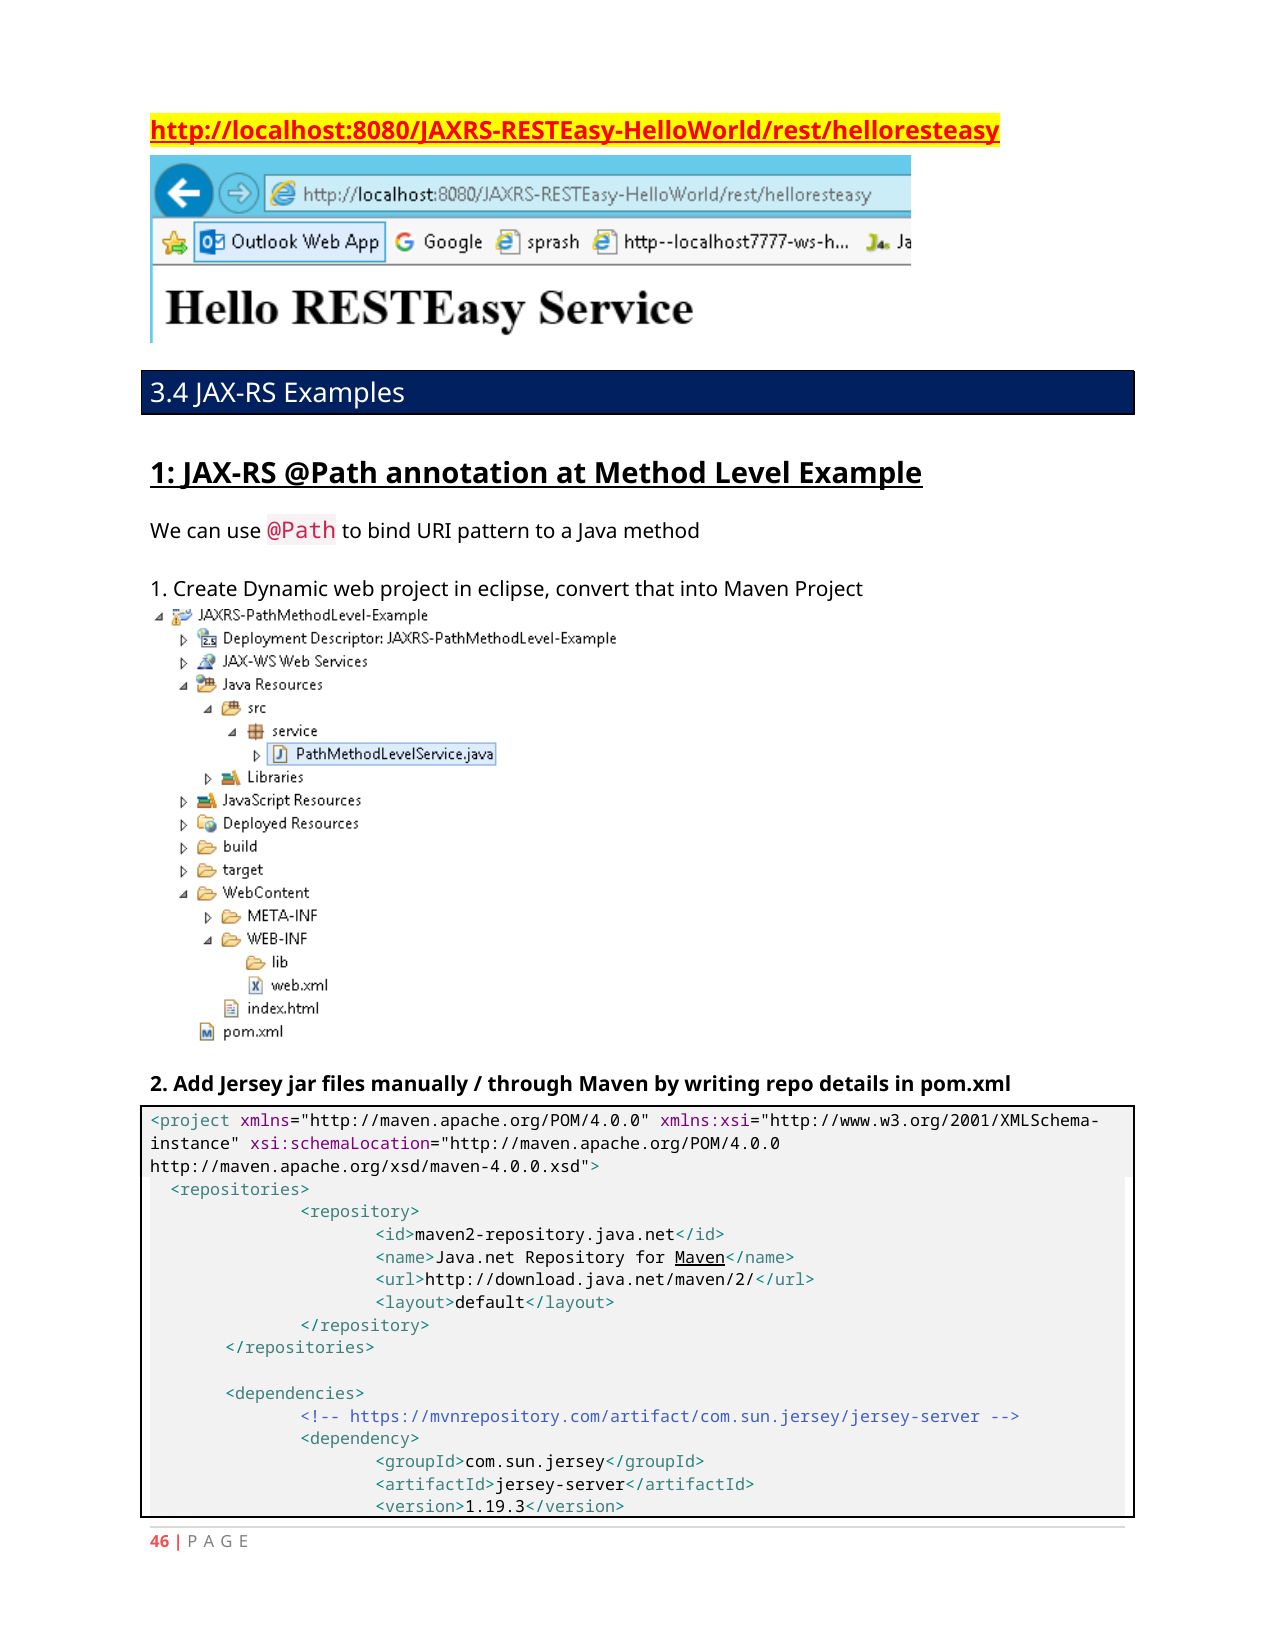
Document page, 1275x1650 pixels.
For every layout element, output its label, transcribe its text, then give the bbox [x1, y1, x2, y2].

text We can use @Path to bind URI pattern to a Java method [336, 514, 1125, 545]
text <id>maven2-repository.java.net</id> [150, 1223, 1125, 1245]
text <layout>default</layout> [150, 1291, 1125, 1313]
text <groupId>com.sun.jersey</groupId> [150, 1450, 1125, 1472]
text </repository> [150, 1313, 1125, 1336]
text <project xmlns="http://maven.apache.org/POM/4.0.0" xmlns:xsi="http://www.w3.org/2001/XMLSchema-instance" xsi:schemaLocation="http://maven.apache.org/POM/4.0.0 http://maven.apache.org/xsd/maven-4.0.0.xsd"> [142, 1107, 1133, 1177]
text <version>1.19.3</version> [150, 1495, 1125, 1516]
text <name>Java.net Repository for Maven</name> [150, 1245, 1125, 1268]
text <repository> [150, 1200, 1125, 1223]
subtitle 3.4 JAX-RS Examples [142, 371, 1133, 413]
text <dependencies> [150, 1382, 1125, 1404]
text http://localhost:8080/JAXRS-RESTEasy-HelloWorld/rest/helloresteasy [150, 112, 1125, 147]
subtitle 1: JAX-RS @Path annotation at Method Level Example [150, 452, 1125, 492]
text </repositories> [150, 1336, 1125, 1359]
text <url>http://download.java.net/maven/2/</url> [150, 1268, 1125, 1291]
text <artifactId>jersey-server</artifactId> [150, 1472, 1125, 1495]
text 1. Create Dynamic web project in eclipse, convert that into Maven Project [150, 574, 1125, 602]
text <repositories> [150, 1177, 1125, 1200]
text 2. Add Jersey jar files manually / through Maven by writing repo details in pom.xml [150, 1069, 1125, 1098]
text We can use @Path to bind URI pattern to a Java method [150, 514, 267, 545]
text <dependency> [150, 1427, 1125, 1450]
text <!-- https://mvnrepository.com/artifact/com.sun.jersey/jersey-server --> [150, 1404, 1125, 1427]
